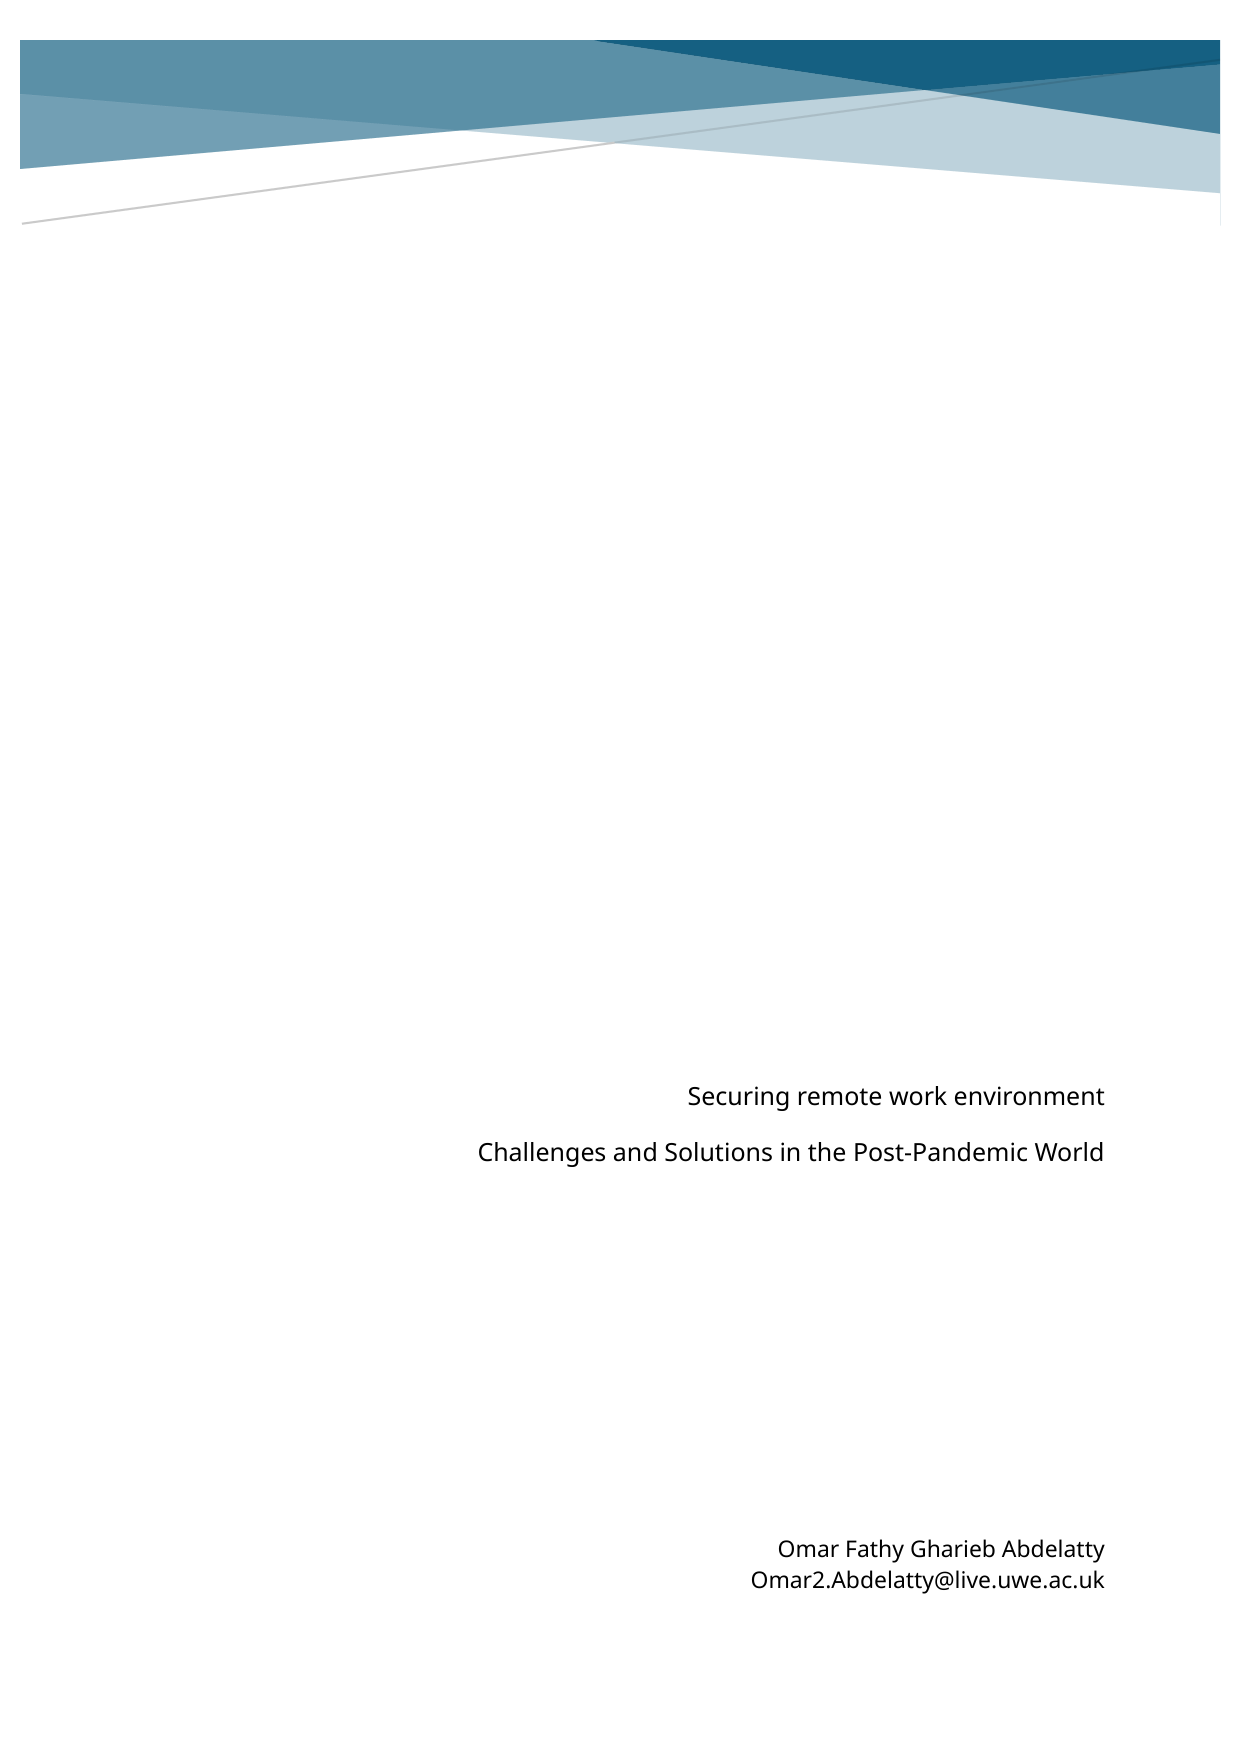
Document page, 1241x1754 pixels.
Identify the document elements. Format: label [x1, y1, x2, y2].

picture [20, 40, 1221, 240]
